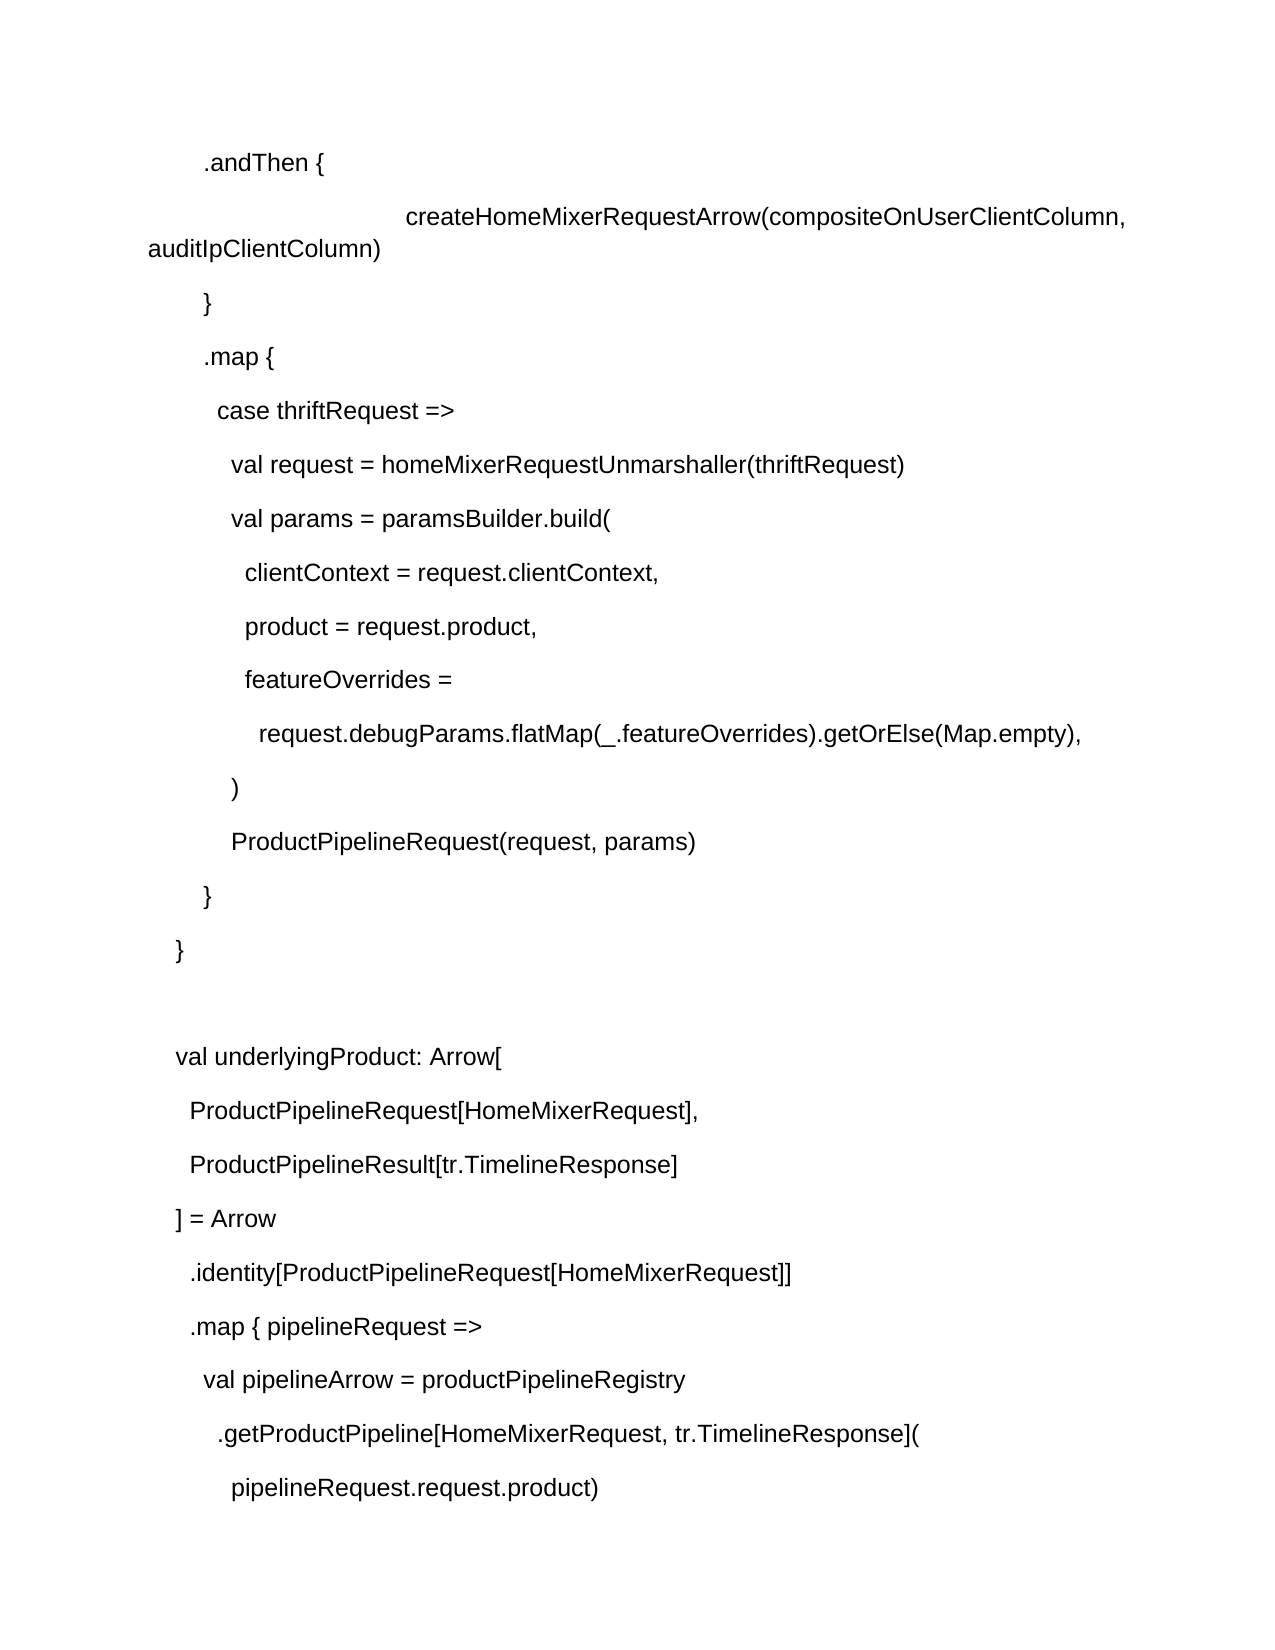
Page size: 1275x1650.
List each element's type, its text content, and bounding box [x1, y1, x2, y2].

text val request = homeMixerRequestUnmarshaller(thriftRequest) [148, 450, 1127, 479]
text .identity[ProductPipelineRequest[HomeMixerRequest]] [148, 1258, 1127, 1286]
text ] = Arrow [148, 1204, 1127, 1233]
text val underlyingProduct: Arrow[ [148, 1042, 1127, 1071]
text } [148, 881, 1127, 909]
text ProductPipelineRequest(request, params) [148, 827, 1127, 856]
text clientContext = request.clientContext, [148, 558, 1127, 586]
text .map { [148, 342, 1127, 371]
text ProductPipelineRequest[HomeMixerRequest], [148, 1096, 1127, 1125]
text featureOverrides = [148, 665, 1127, 694]
text ) [148, 773, 1127, 802]
text createHomeMixerRequestArrow(compositeOnUserClientColumn, auditIpClientColumn) [148, 201, 1127, 263]
text case thriftRequest => [148, 396, 1127, 425]
text .andThen { [148, 148, 1127, 176]
text val params = paramsBuilder.build( [148, 504, 1127, 532]
text val pipelineArrow = productPipelineRegistry [148, 1365, 1127, 1394]
text } [148, 288, 1127, 317]
text pipelineRequest.request.product) [148, 1473, 1127, 1502]
text .map { pipelineRequest => [148, 1312, 1127, 1340]
text product = request.product, [148, 611, 1127, 640]
text } [148, 934, 1127, 963]
text ProductPipelineResult[tr.TimelineResponse] [148, 1150, 1127, 1179]
text request.debugParams.flatMap(_.featureOverrides).getOrElse(Map.empty), [148, 719, 1127, 748]
text .getProductPipeline[HomeMixerRequest, tr.TimelineResponse]( [148, 1419, 1127, 1448]
